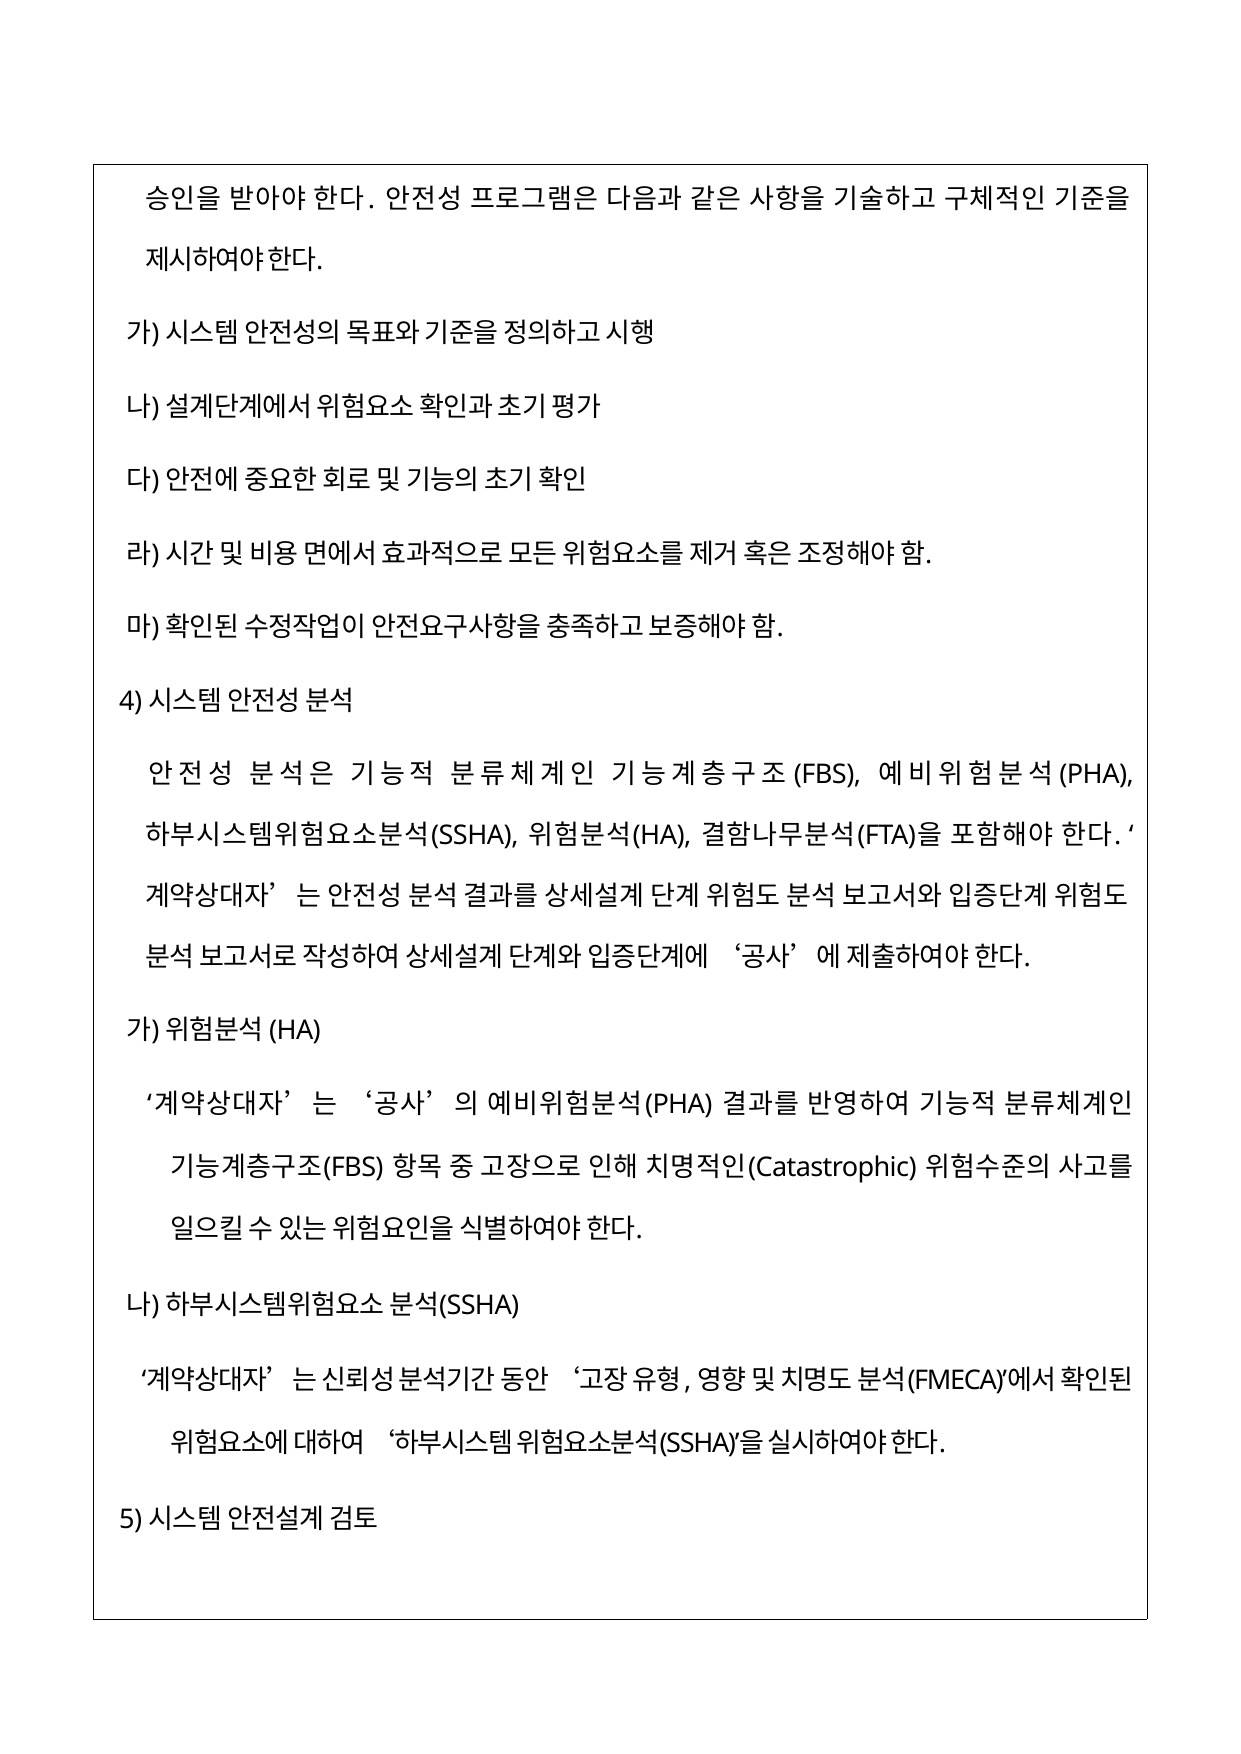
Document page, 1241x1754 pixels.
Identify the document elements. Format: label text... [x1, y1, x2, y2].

text 나) 설계단계에서 위험요소 확인과 초기 평가 [106, 385, 1134, 424]
text 가) 위험분석 (HA) [106, 1008, 1134, 1048]
text 라) 시간 및 비용 면에서 효과적으로 모든 위험요소를 제거 혹은 조정해야 함. [106, 532, 1134, 571]
text 다) 안전에 중요한 회로 및 기능의 초기 확인 [106, 458, 1134, 498]
text 4) 시스템 안전성 분석 [106, 679, 1134, 718]
text 마) 확인된 수정작업이 안전요구사항을 충족하고 보증해야 함. [106, 605, 1134, 644]
text 나) 하부시스템위험요소 분석(SSHA) [106, 1283, 1134, 1322]
text ‘계약상대자’는 신뢰성 분석기간 동안 ‘고장 유형, 영향 및 치명도 분석(FMECA)’에서 확인된 위험요소에 대하여 ‘하부시스템 위험요소분석(SSHA)’을 실시하여야 한다. [106, 1358, 1134, 1461]
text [106, 177, 1134, 277]
text ‘계약상대자’는 ‘공사’의 예비위험분석(PHA) 결과를 반영하여 기능적 분류체계인 기능계층구조(FBS) 항목 중 고장으로 인해 치명적인(Catastrophic) 위험수준의 사고를 일으킬 수 있는 위험요인을 식별하여야 한다. [106, 1082, 1134, 1247]
text 안전성 분석은 기능적 분류체계인 기능계층구조(FBS), 예비위험분석(PHA), 하부시스템위험요소분석(SSHA), 위험분석(HA), 결함나무분석(FTA)을 포함해야 한다. ‘계약상대자’는 안전성 분석 결과를 상세설계 단계 위험도 분석 보고서와 입증단계 위험도 분석 보고서로 작성하여 상세설계 단계와 입증단계에 ‘공사’에 제출하여야 한다. [106, 752, 1134, 974]
text 5) 시스템 안전설계 검토 [106, 1497, 1134, 1536]
text 가) 시스템 안전성의 목표와 기준을 정의하고 시행 [106, 311, 1134, 351]
